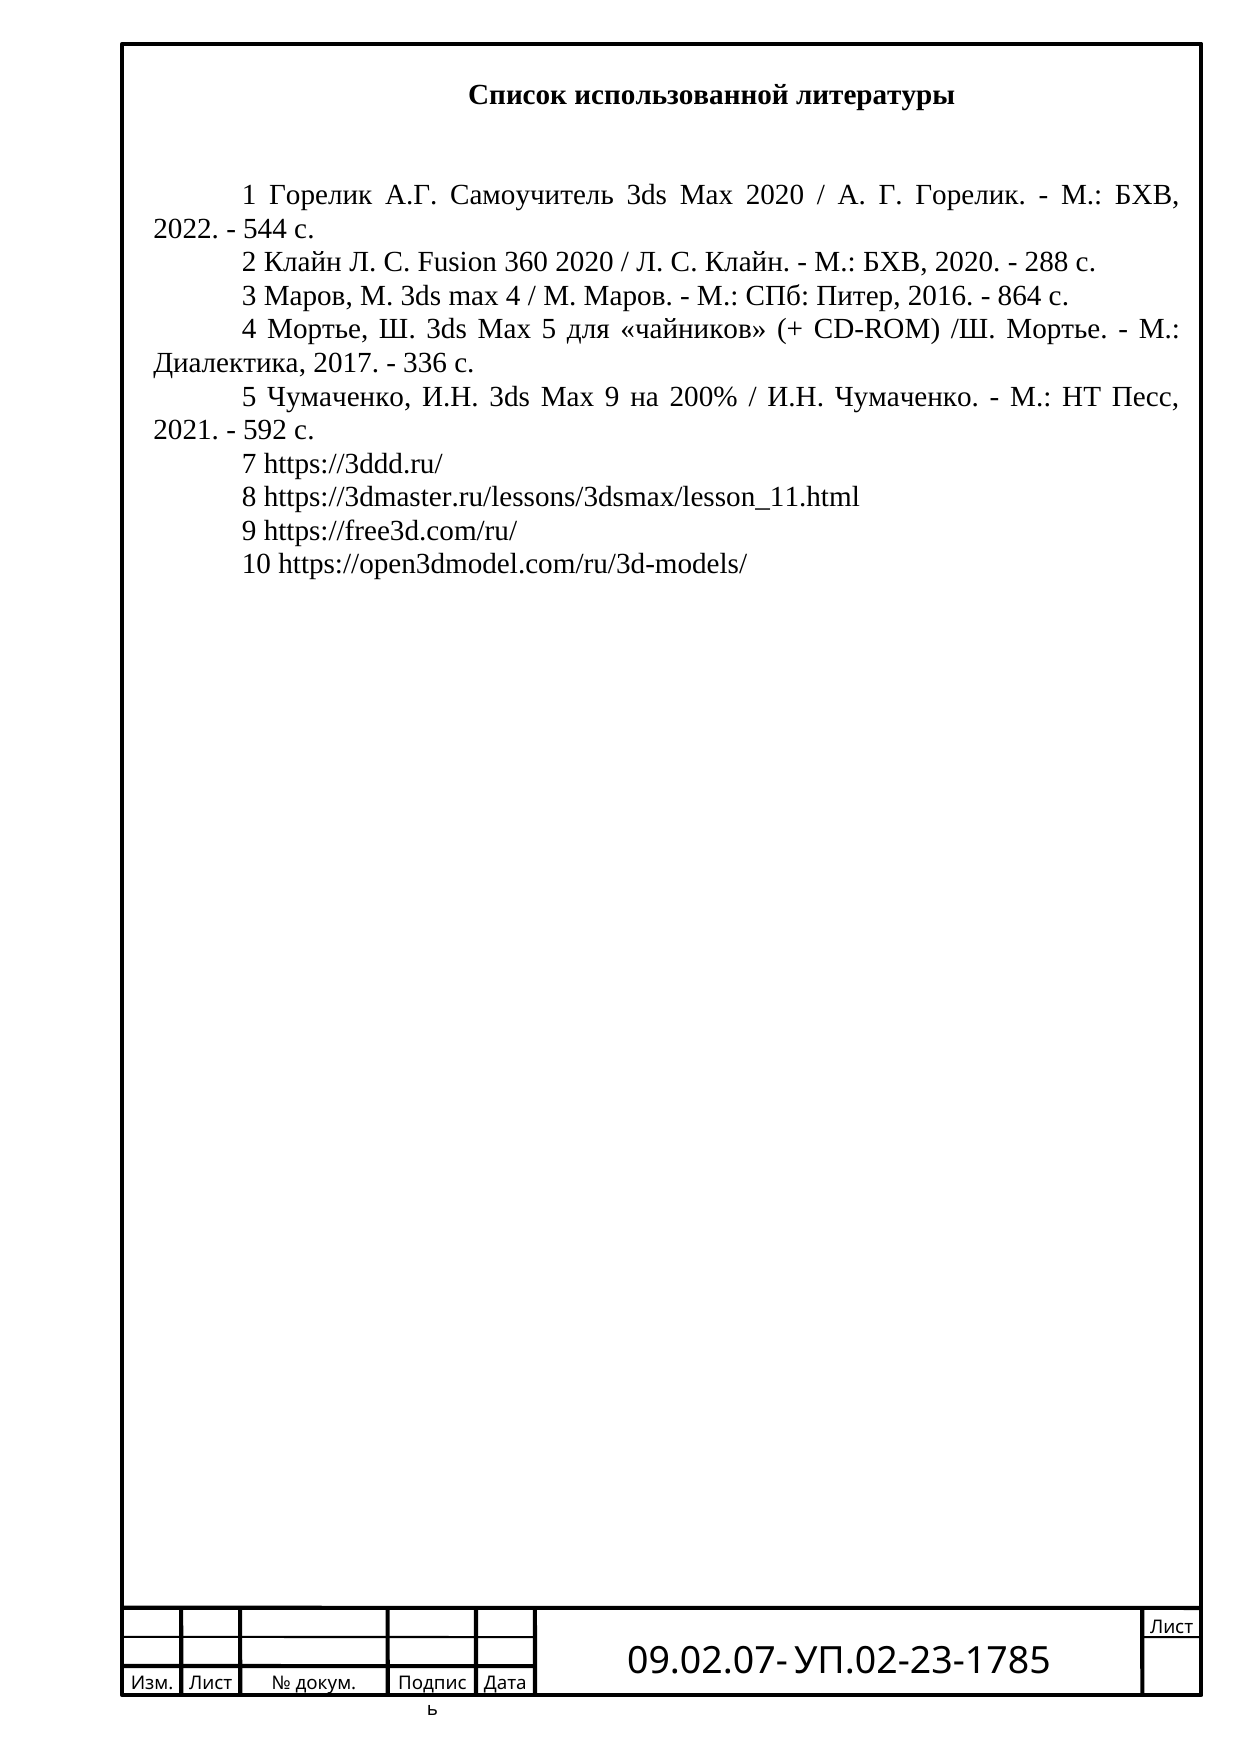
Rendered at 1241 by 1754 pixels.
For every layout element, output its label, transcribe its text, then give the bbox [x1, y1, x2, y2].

text 1 Горелик А.Г. Самоучитель 3ds Max 2020 / А. Г. Горелик. - М.: БХВ, 2022. - 544 c. [153, 177, 1181, 244]
text 9 https://free3d.com/ru/ [153, 513, 1181, 546]
text 8 https://3dmaster.ru/lessons/3dsmax/lesson_11.html [153, 479, 1181, 513]
text 3 Маров, М. 3ds max 4 / М. Маров. - М.: СПб: Питер, 2016. - 864 c. [153, 278, 1181, 312]
text 10 https://open3dmodel.com/ru/3d-models/ [153, 546, 1181, 580]
text 4 Мортье, Ш. 3ds Max 5 для «чайников» (+ CD-ROM) /Ш. Мортье. - М.: Диалектика, 2017. - 336 c. [153, 312, 1181, 379]
text 7 https://3ddd.ru/ [153, 446, 1181, 479]
text 2 Клайн Л. С. Fusion 360 2020 / Л. С. Клайн. - М.: БХВ, 2020. - 288 c. [153, 244, 1181, 278]
text 5 Чумаченко, И.Н. 3ds Max 9 на 200% / И.Н. Чумаченко. - М.: НТ Песс, 2021. - 592 c. [153, 379, 1181, 446]
text Список использованной литературы [153, 77, 1181, 110]
